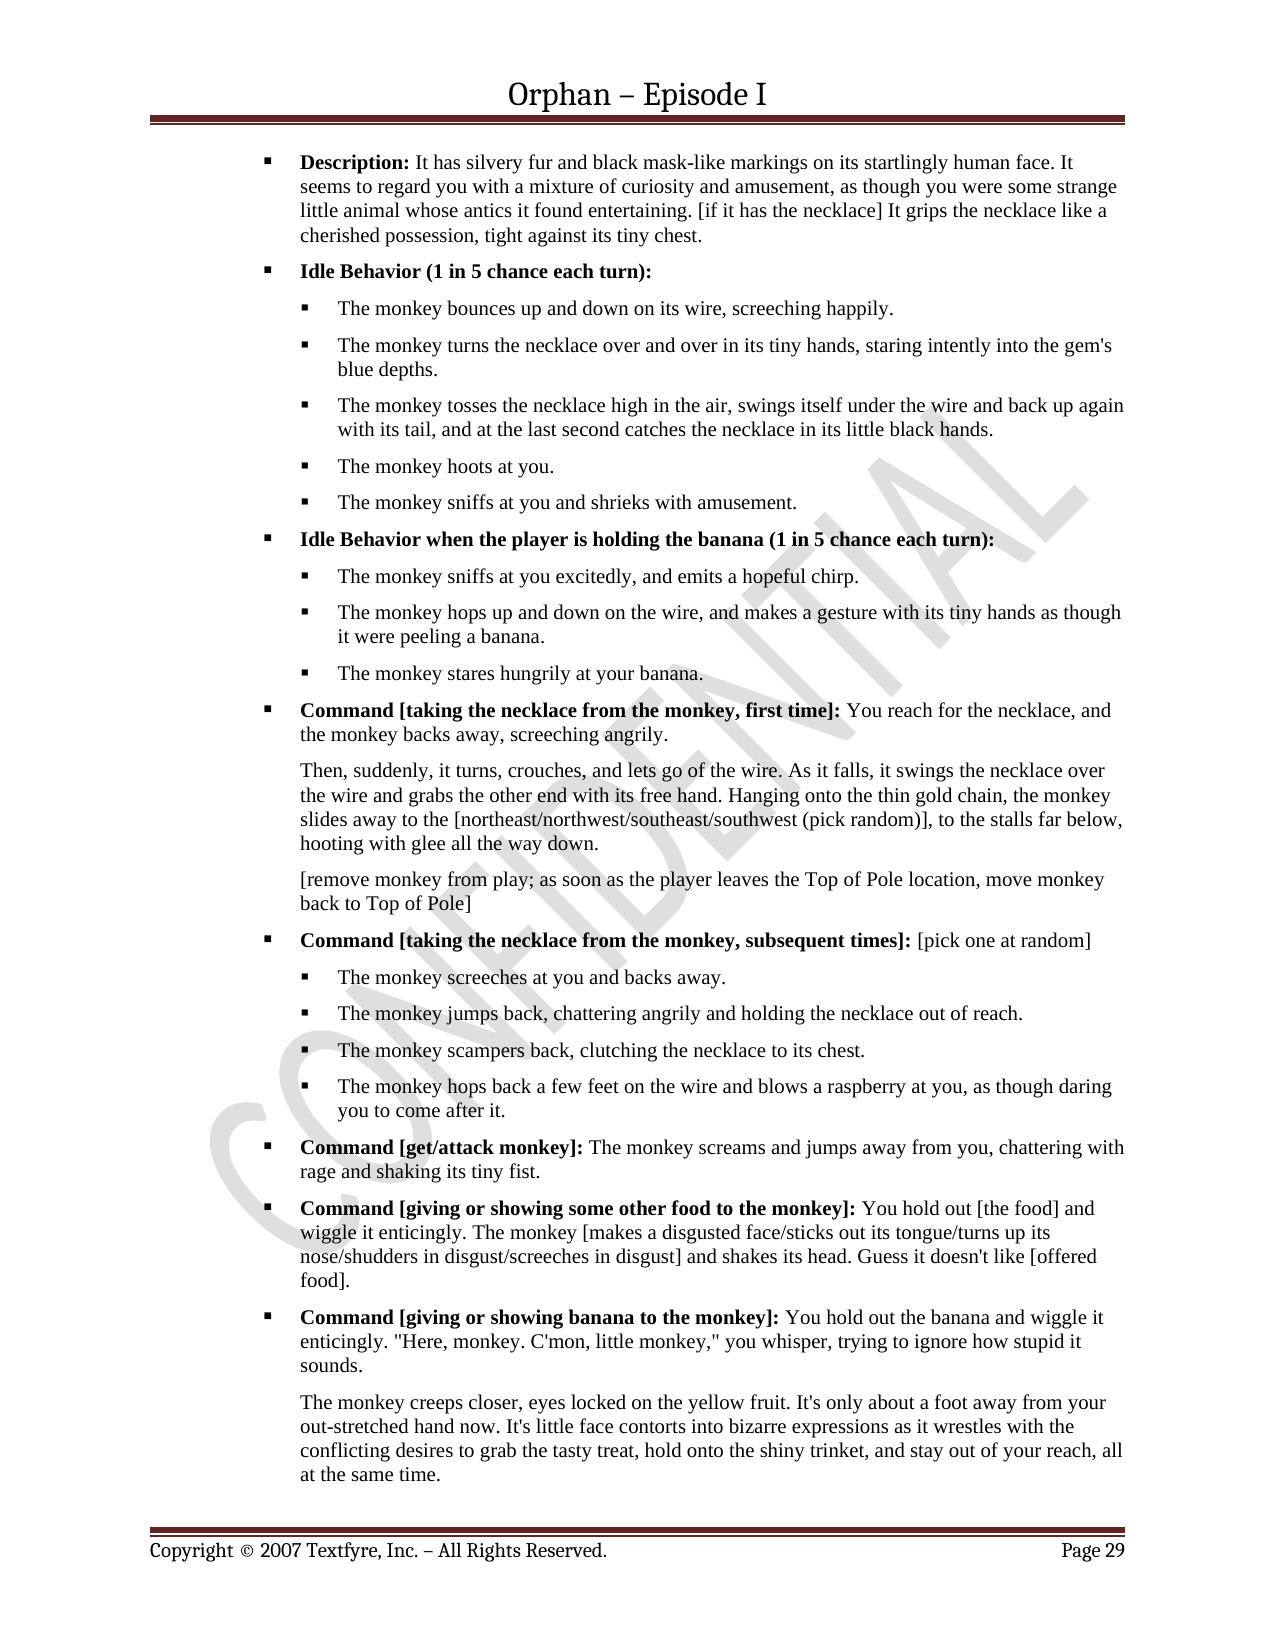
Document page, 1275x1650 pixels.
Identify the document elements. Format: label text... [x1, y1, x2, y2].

list Command [taking the necklace from the monkey, subsequent times]: [pick one at random] [262, 928, 1125, 952]
list Idle Behavior (1 in 5 chance each turn): [262, 259, 1125, 283]
list The monkey sniffs at you and shrieks with amusement. [300, 490, 1125, 514]
list The monkey stares hungrily at your banana. [300, 661, 1125, 685]
list Description: It has silvery fur and black mask-like markings on its startlingly human face. It seems to regard you with a mixture of curiosity and amusement, as though you were some strange little animal whose antics it found entertaining. [if it has the necklace] It grips the necklace like a cherished possession, tight against its tiny chest. [262, 150, 1125, 247]
list Command [giving or showing banana to the monkey]: You hold out the banana and wiggle it enticingly. "Here, monkey. C'mon, little monkey," you whisper, trying to ignore how stupid it sounds. [262, 1305, 1125, 1377]
text The monkey creeps closer, eyes locked on the yellow fruit. It's only about a foot away from your out-stretched hand now. It's little face contorts into bizarre expressions as it wrestles with the conflicting desires to grab the tasty treat, hold onto the shiny trinket, and stay out of your reach, all at the same time. [300, 1390, 1125, 1486]
list Command [taking the necklace from the monkey, first time]: You reach for the necklace, and the monkey backs away, screeching angrily. [262, 697, 1125, 746]
list Idle Behavior when the player is holding the banana (1 in 5 chance each turn): [262, 527, 1125, 551]
list The monkey tosses the necklace high in the air, swings itself under the wire and back up again with its tail, and at the last second catches the necklace in its little black hands. [300, 393, 1125, 441]
text [remove monkey from play; as soon as the player leaves the Top of Pole location, move monkey back to Top of Pole] [300, 867, 1125, 915]
list The monkey sniffs at you excitedly, and emits a hopeful chirp. [300, 564, 1125, 588]
list The monkey hops back a few feet on the wire and blows a raspberry at you, as though daring you to come after it. [300, 1074, 1125, 1122]
list The monkey scampers back, clutching the necklace to its chest. [300, 1038, 1125, 1062]
text Then, suddenly, it turns, crouches, and lets go of the wire. As it falls, it swings the necklace over the wire and grabs the other end with its free hand. Hanging onto the thin gold chain, the monkey slides away to the [northeast/northwest/southeast/southwest (pick random)], to the stalls far below, hooting with glee all the way down. [300, 758, 1125, 855]
list The monkey hoots at you. [300, 454, 1125, 478]
list The monkey hops up and down on the wire, and makes a gesture with its tiny hands as though it were peeling a banana. [300, 600, 1125, 648]
list The monkey screeches at you and backs away. [300, 965, 1125, 989]
list The monkey turns the necklace over and over in its tiny hands, staring intently into the gem's blue depths. [300, 332, 1125, 381]
list The monkey bounces up and down on its wire, screeching happily. [300, 296, 1125, 320]
list The monkey jumps back, chattering angrily and holding the necklace out of reach. [300, 1001, 1125, 1025]
list Command [giving or showing some other food to the monkey]: You hold out [the food] and wiggle it enticingly. The monkey [makes a disgusted face/sticks out its tongue/turns up its nose/shudders in disgust/screeches in disgust] and shakes its head. Guess it doesn't like [offered food]. [262, 1196, 1125, 1292]
list Command [get/attack monkey]: The monkey screams and jumps away from you, chattering with rage and shaking its tiny fist. [262, 1135, 1125, 1183]
